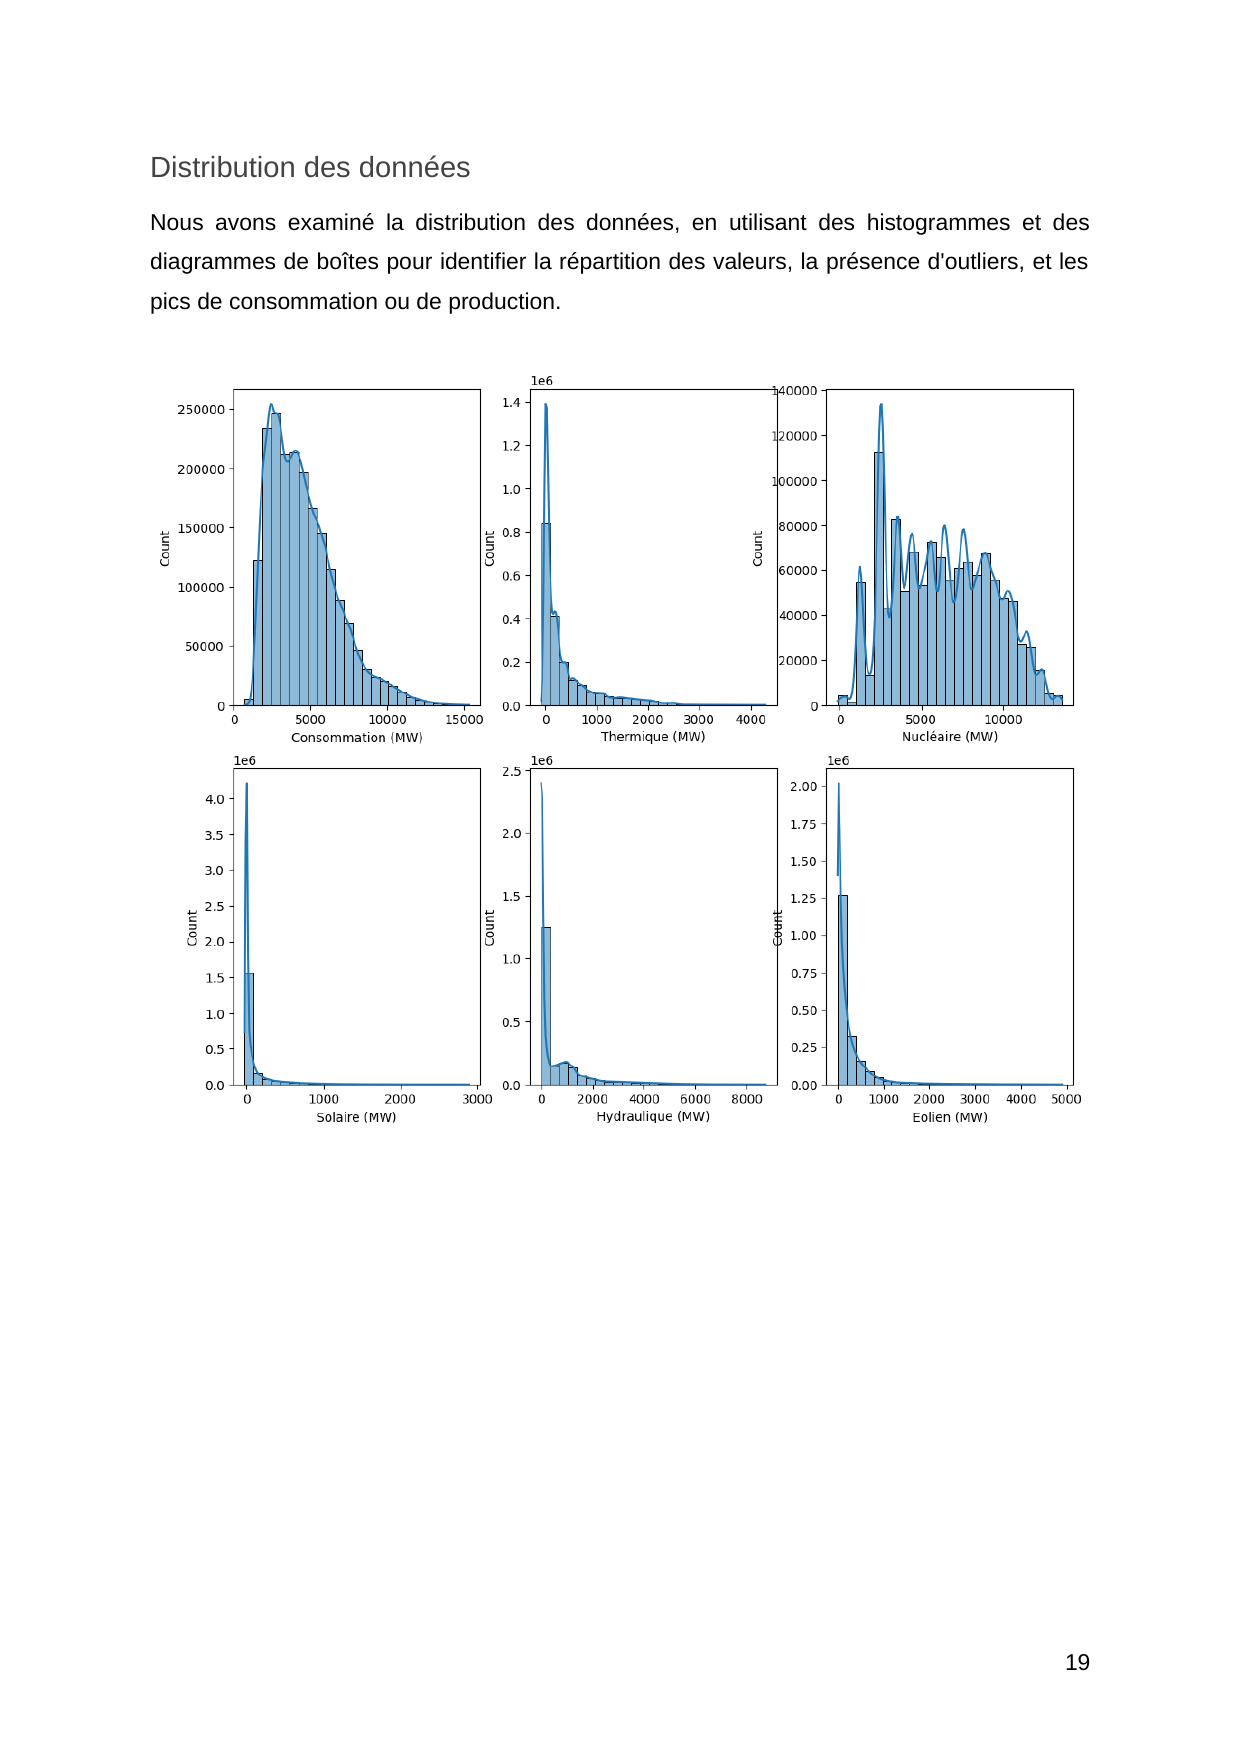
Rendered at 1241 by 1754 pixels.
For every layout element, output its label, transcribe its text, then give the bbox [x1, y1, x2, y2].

subtitle Distribution des données [150, 150, 1090, 183]
text Nous avons examiné la distribution des données, en utilisant des histogrammes et des diagrammes de boîtes pour identifier la répartition des valeurs, la présence d'outliers, et les pics de consommation ou de production. [150, 209, 1090, 314]
picture [150, 366, 1091, 1132]
